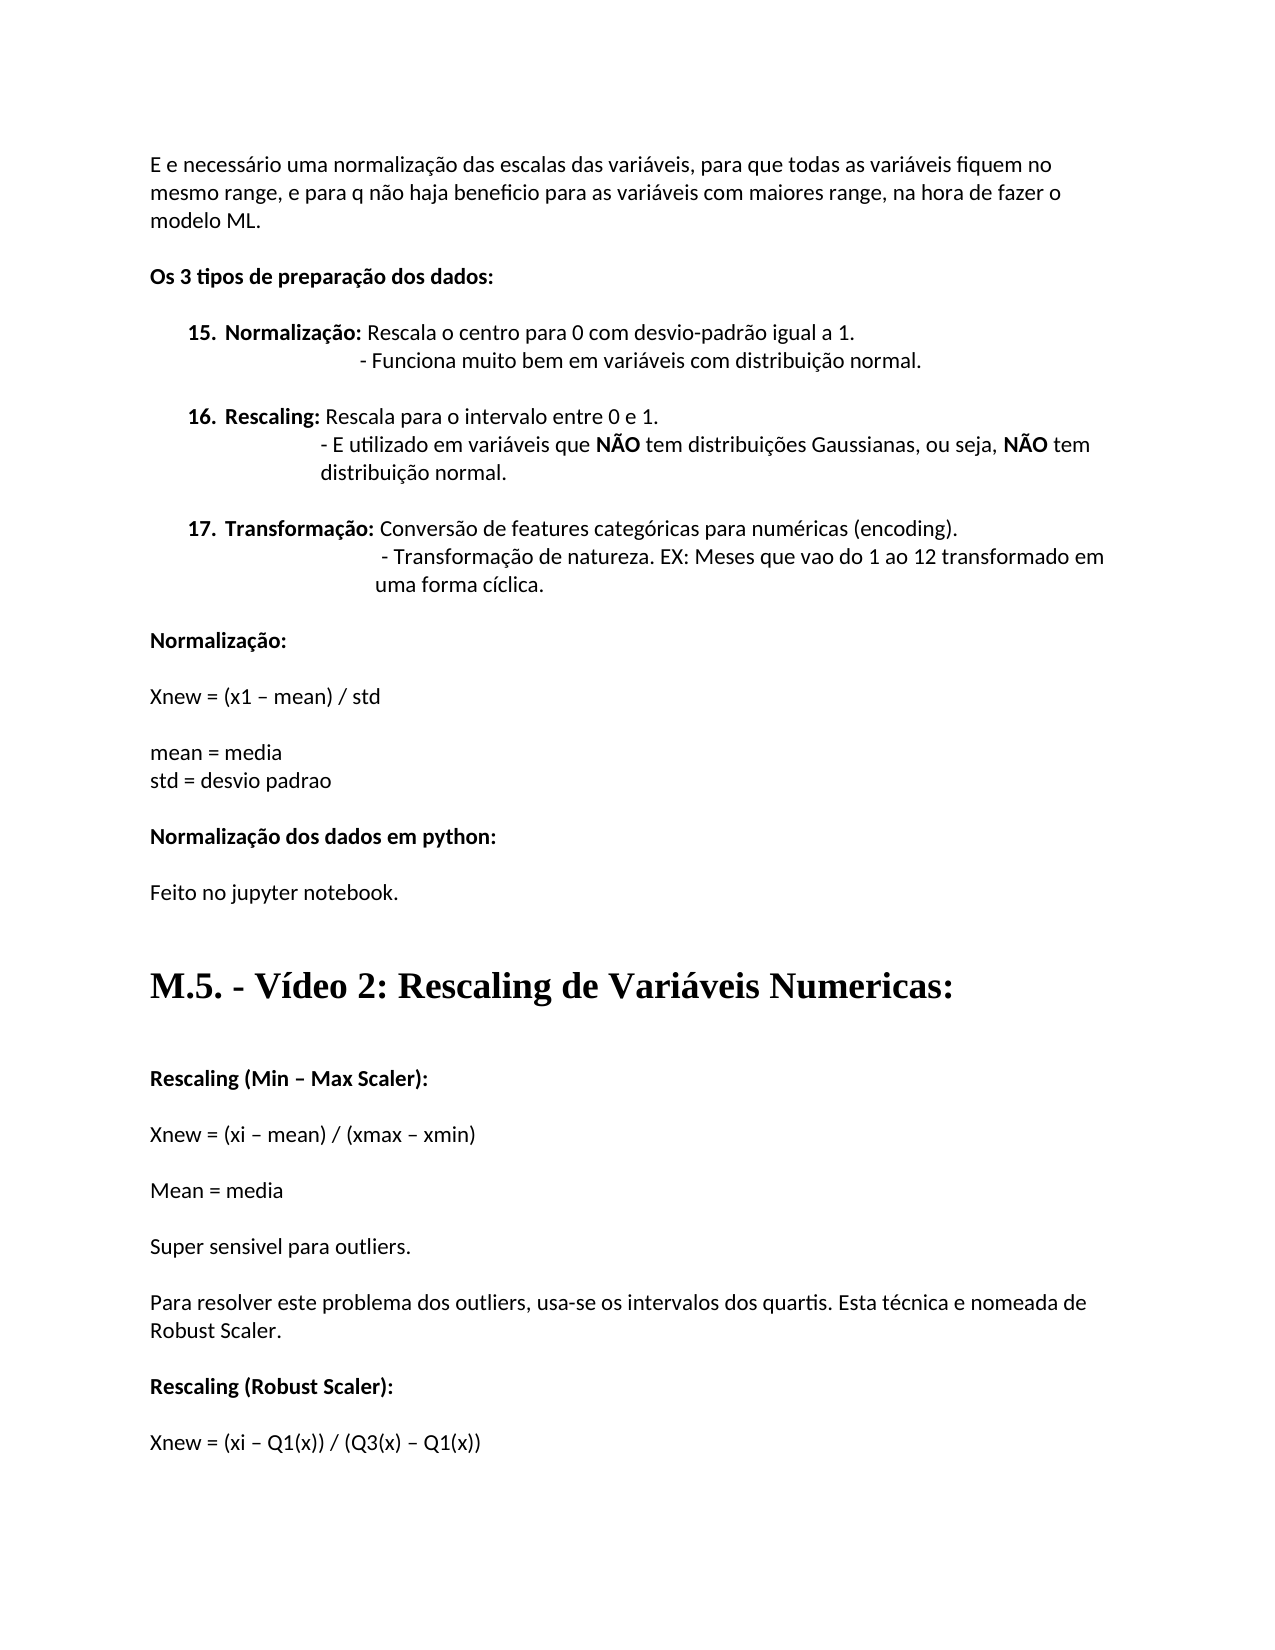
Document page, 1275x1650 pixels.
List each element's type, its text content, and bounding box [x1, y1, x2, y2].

text Rescaling (Robust Scaler): [150, 1372, 1125, 1400]
list - Transformação de natureza. EX: Meses que vao do 1 ao 12 transformado em uma forma cíclica. [375, 542, 1125, 598]
text Feito no jupyter notebook. [150, 878, 1125, 907]
text E e necessário uma normalização das escalas das variáveis, para que todas as variáveis fiquem no mesmo range, e para q não haja beneficio para as variáveis com maiores range, na hora de fazer o modelo ML. [150, 150, 1125, 234]
text Super sensivel para outliers. [150, 1232, 1125, 1260]
text Mean = media [150, 1176, 1125, 1204]
text mean = media [150, 738, 1125, 766]
text Rescaling (Min – Max Scaler): [150, 1064, 1125, 1092]
list Transformação: Conversão de features categóricas para numéricas (encoding). [187, 514, 1125, 542]
text Xnew = (xi – mean) / (xmax – xmin) [150, 1120, 1125, 1148]
text std = desvio padrao [150, 766, 1125, 794]
subtitle M.5. - Vídeo 2: Rescaling de Variáveis Numericas: [150, 964, 1125, 1007]
text Xnew = (xi – Q1(x)) / (Q3(x) – Q1(x)) [150, 1428, 1125, 1456]
text Normalização dos dados em python: [150, 822, 1125, 851]
text Os 3 tipos de preparação dos dados: [150, 262, 1125, 290]
list Normalização: Rescala o centro para 0 com desvio-padrão igual a 1. [187, 318, 1125, 346]
text Para resolver este problema dos outliers, usa-se os intervalos dos quartis. Esta técnica e nomeada de Robust Scaler. [150, 1288, 1125, 1344]
list - Funciona muito bem em variáveis com distribuição normal. [225, 346, 1125, 374]
text - E utilizado em variáveis que NÃO tem distribuições Gaussianas, ou seja, NÃO tem distribuição normal. [320, 430, 1125, 486]
text Xnew = (x1 – mean) / std [150, 682, 1125, 710]
list Rescaling: Rescala para o intervalo entre 0 e 1. [187, 402, 1125, 430]
text Normalização: [150, 626, 1125, 654]
